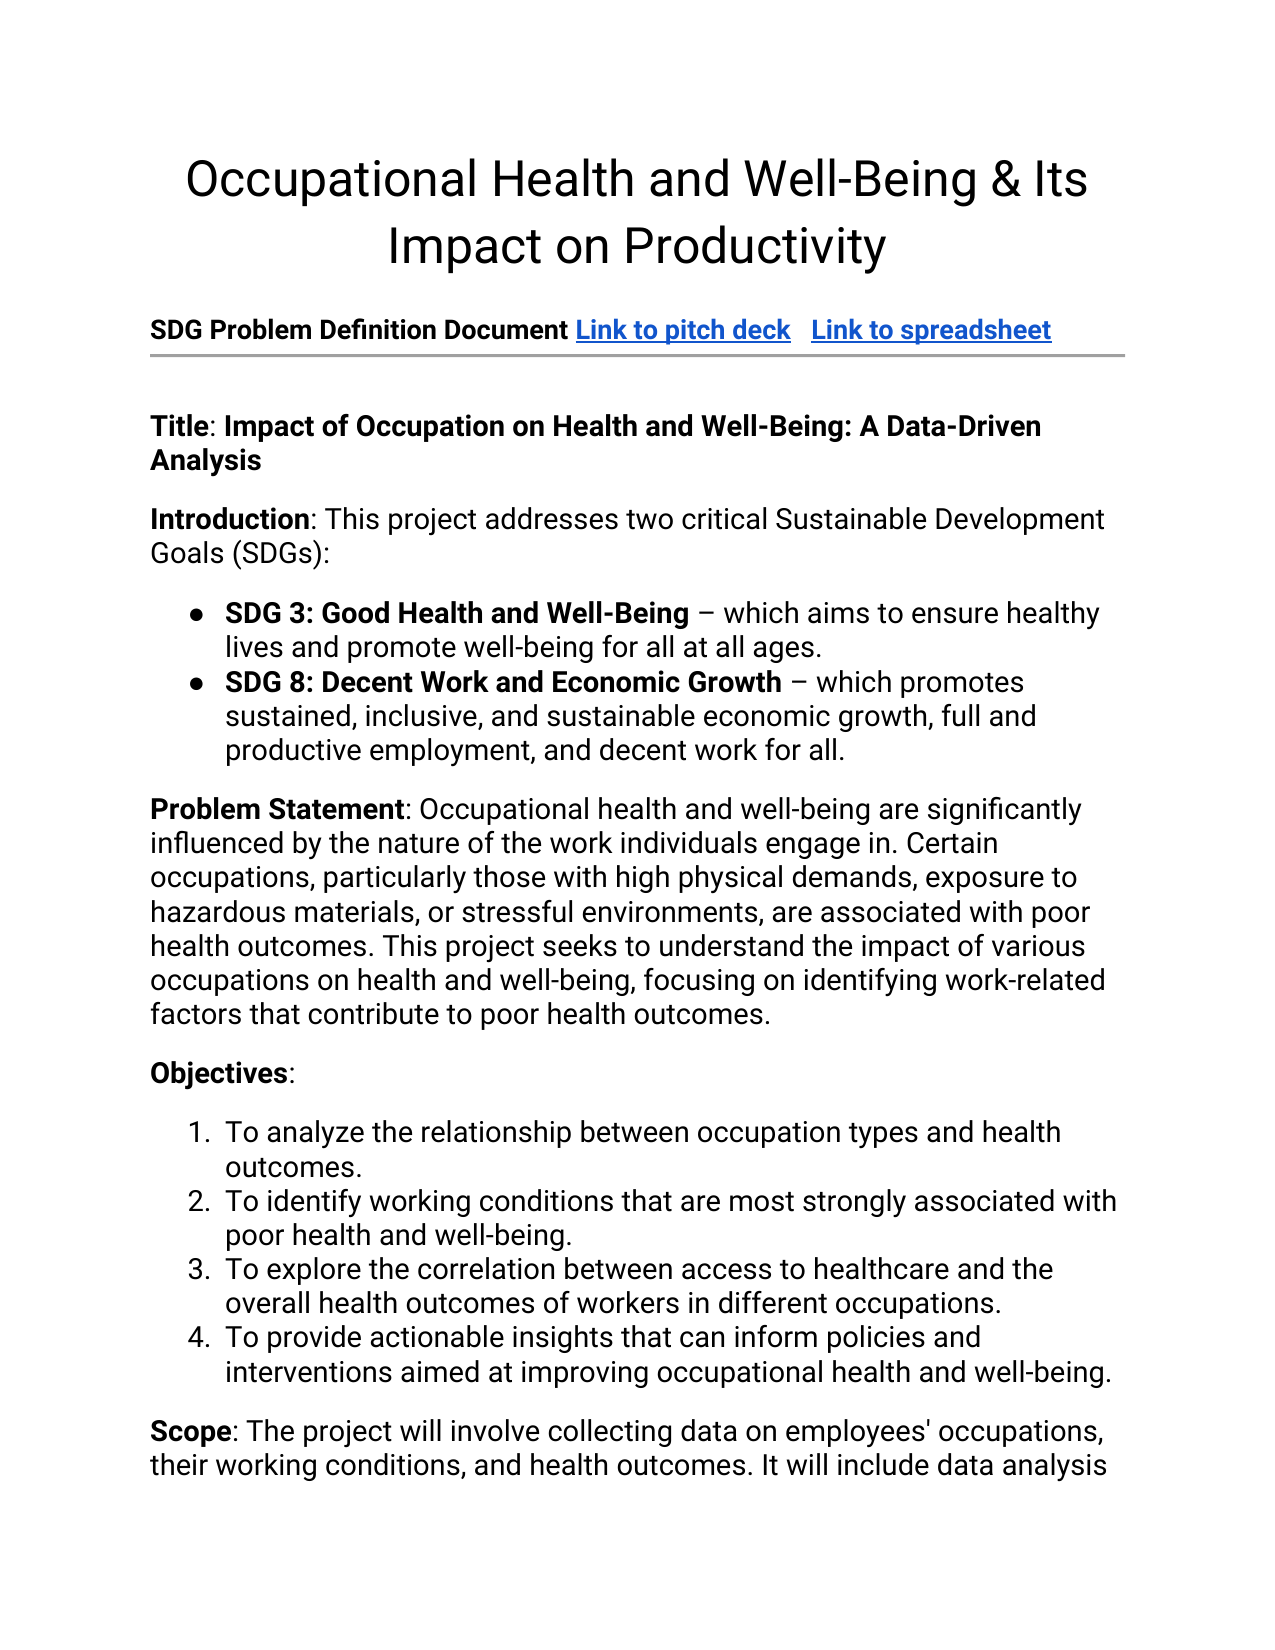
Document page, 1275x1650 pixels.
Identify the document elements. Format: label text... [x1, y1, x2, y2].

text Introduction: This project addresses two critical Sustainable Development Goals (SDGs): [150, 503, 1125, 571]
list To analyze the relationship between occupation types and health outcomes. [187, 1116, 1125, 1184]
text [150, 1414, 1125, 1482]
list To explore the correlation between access to healthcare and the overall health outcomes of workers in different occupations. [187, 1252, 1125, 1321]
list SDG 3: Good Health and Well-Being – which aims to ensure healthy lives and promote well-being for all at all ages. [187, 596, 1125, 664]
list To identify working conditions that are most strongly associated with poor health and well-being. [187, 1184, 1125, 1252]
text Problem Statement: Occupational health and well-being are significantly influenced by the nature of the work individuals engage in. Certain occupations, particularly those with high physical demands, exposure to hazardous materials, or stressful environments, are associated with poor health outcomes. This project seeks to understand the impact of various occupations on health and well-being, focusing on identifying work-related factors that contribute to poor health outcomes. [150, 792, 1125, 1032]
subtitle SDG Problem Definition Document Link to pitch deck Link to spreadsheet [150, 314, 1125, 346]
list To provide actionable insights that can inform policies and interventions aimed at improving occupational health and well-being. [187, 1321, 1125, 1389]
list SDG 8: Decent Work and Economic Growth – which promotes sustained, inclusive, and sustainable economic growth, full and productive employment, and decent work for all. [187, 664, 1125, 767]
text Occupational Health and Well-Being & Its Impact on Productivity [150, 150, 1125, 276]
text Title: Impact of Occupation on Health and Well-Being: A Data-Driven Analysis [150, 409, 1125, 478]
text Objectives: [150, 1057, 1125, 1091]
